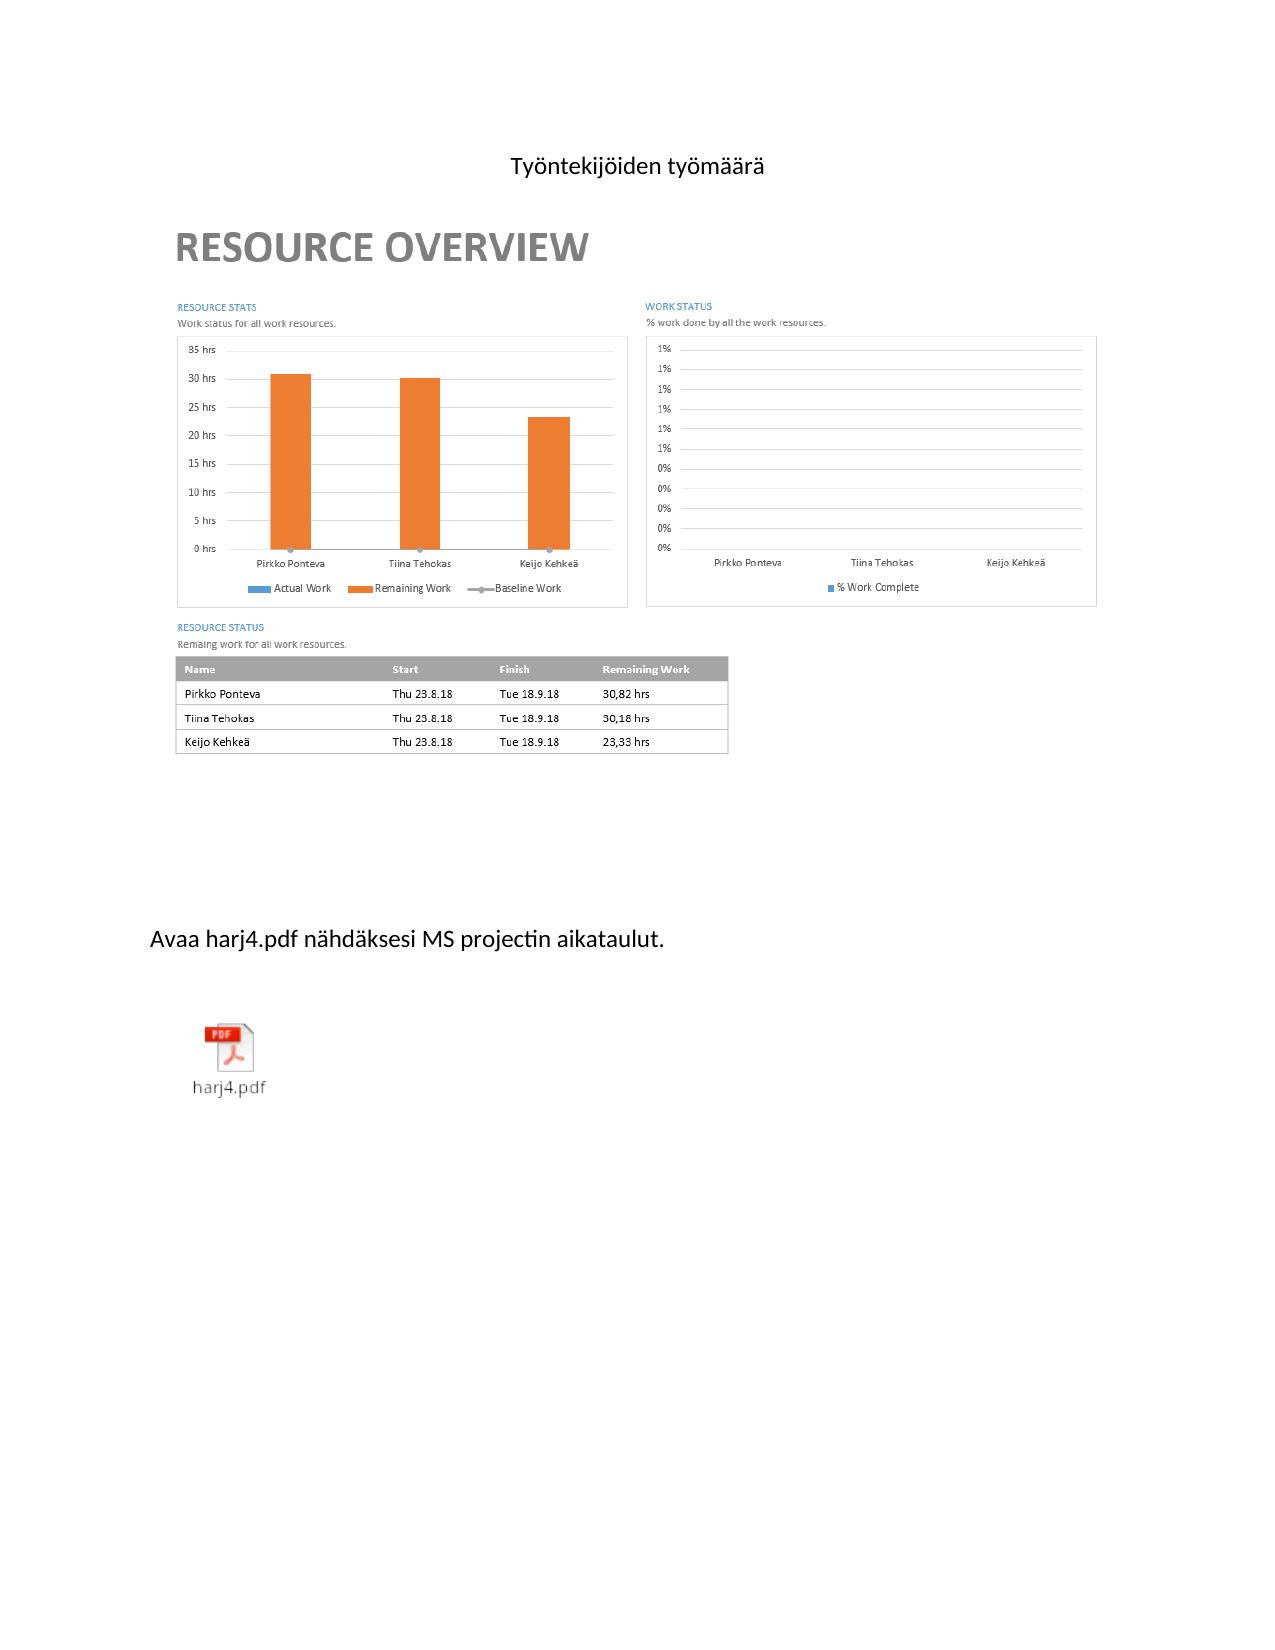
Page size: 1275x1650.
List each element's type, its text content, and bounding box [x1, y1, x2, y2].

text Avaa harj4.pdf nähdäksesi MS projectin aikataulut. [150, 923, 1125, 953]
picture [150, 199, 1125, 855]
text Työntekijöiden työmäärä [150, 150, 1125, 181]
